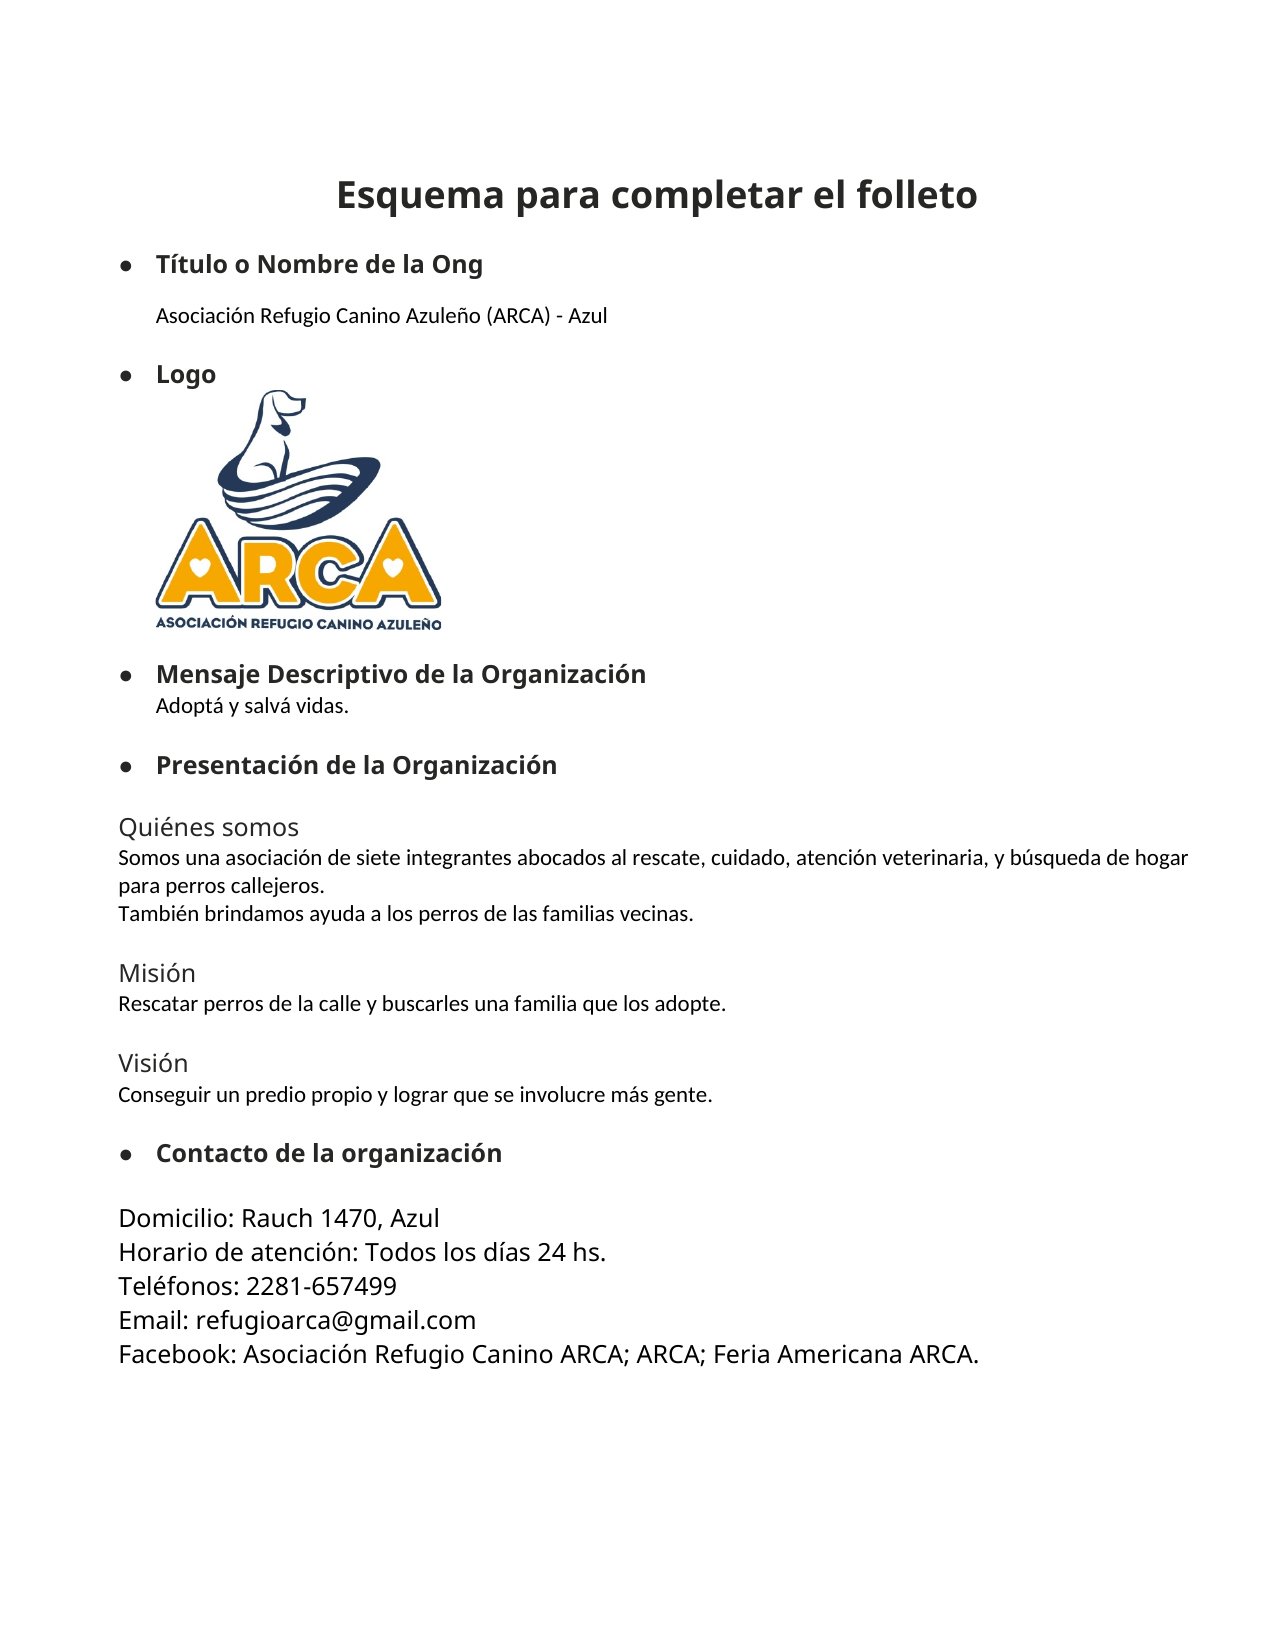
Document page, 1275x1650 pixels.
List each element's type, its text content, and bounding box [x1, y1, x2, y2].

list Presentación de la Organización [118, 747, 1196, 781]
text Domicilio: Rauch 1470, Azul [118, 1200, 1196, 1234]
text Conseguir un predio propio y lograr que se involucre más gente. [118, 1080, 1196, 1108]
list Título o Nombre de la Ong [118, 247, 1196, 281]
text También brindamos ayuda a los perros de las familias vecinas. [118, 899, 1196, 927]
picture [155, 390, 442, 630]
text Adoptá y salvá vidas. [156, 691, 1196, 719]
text Facebook: Asociación Refugio Canino ARCA; ARCA; Feria Americana ARCA. [118, 1337, 1196, 1371]
text Rescatar perros de la calle y buscarles una familia que los adopte. [118, 989, 1196, 1018]
text Horario de atención: Todos los días 24 hs. [118, 1234, 1196, 1268]
list Mensaje Descriptivo de la Organización [118, 657, 1196, 691]
text Quiénes somos [118, 809, 1196, 843]
text Somos una asociación de siete integrantes abocados al rescate, cuidado, atención veterinaria, y búsqueda de hogar para perros callejeros. [118, 843, 1196, 899]
text Asociación Refugio Canino Azuleño (ARCA) - Azul [156, 301, 1196, 329]
list Logo [118, 357, 1196, 391]
text Visión [118, 1046, 1196, 1080]
text Teléfonos: 2281-657499 [118, 1268, 1196, 1302]
list Contacto de la organización [118, 1136, 1196, 1170]
text Misión [118, 956, 1196, 989]
text Esquema para completar el folleto [118, 168, 1196, 219]
text Email: refugioarca@gmail.com [118, 1302, 1196, 1337]
